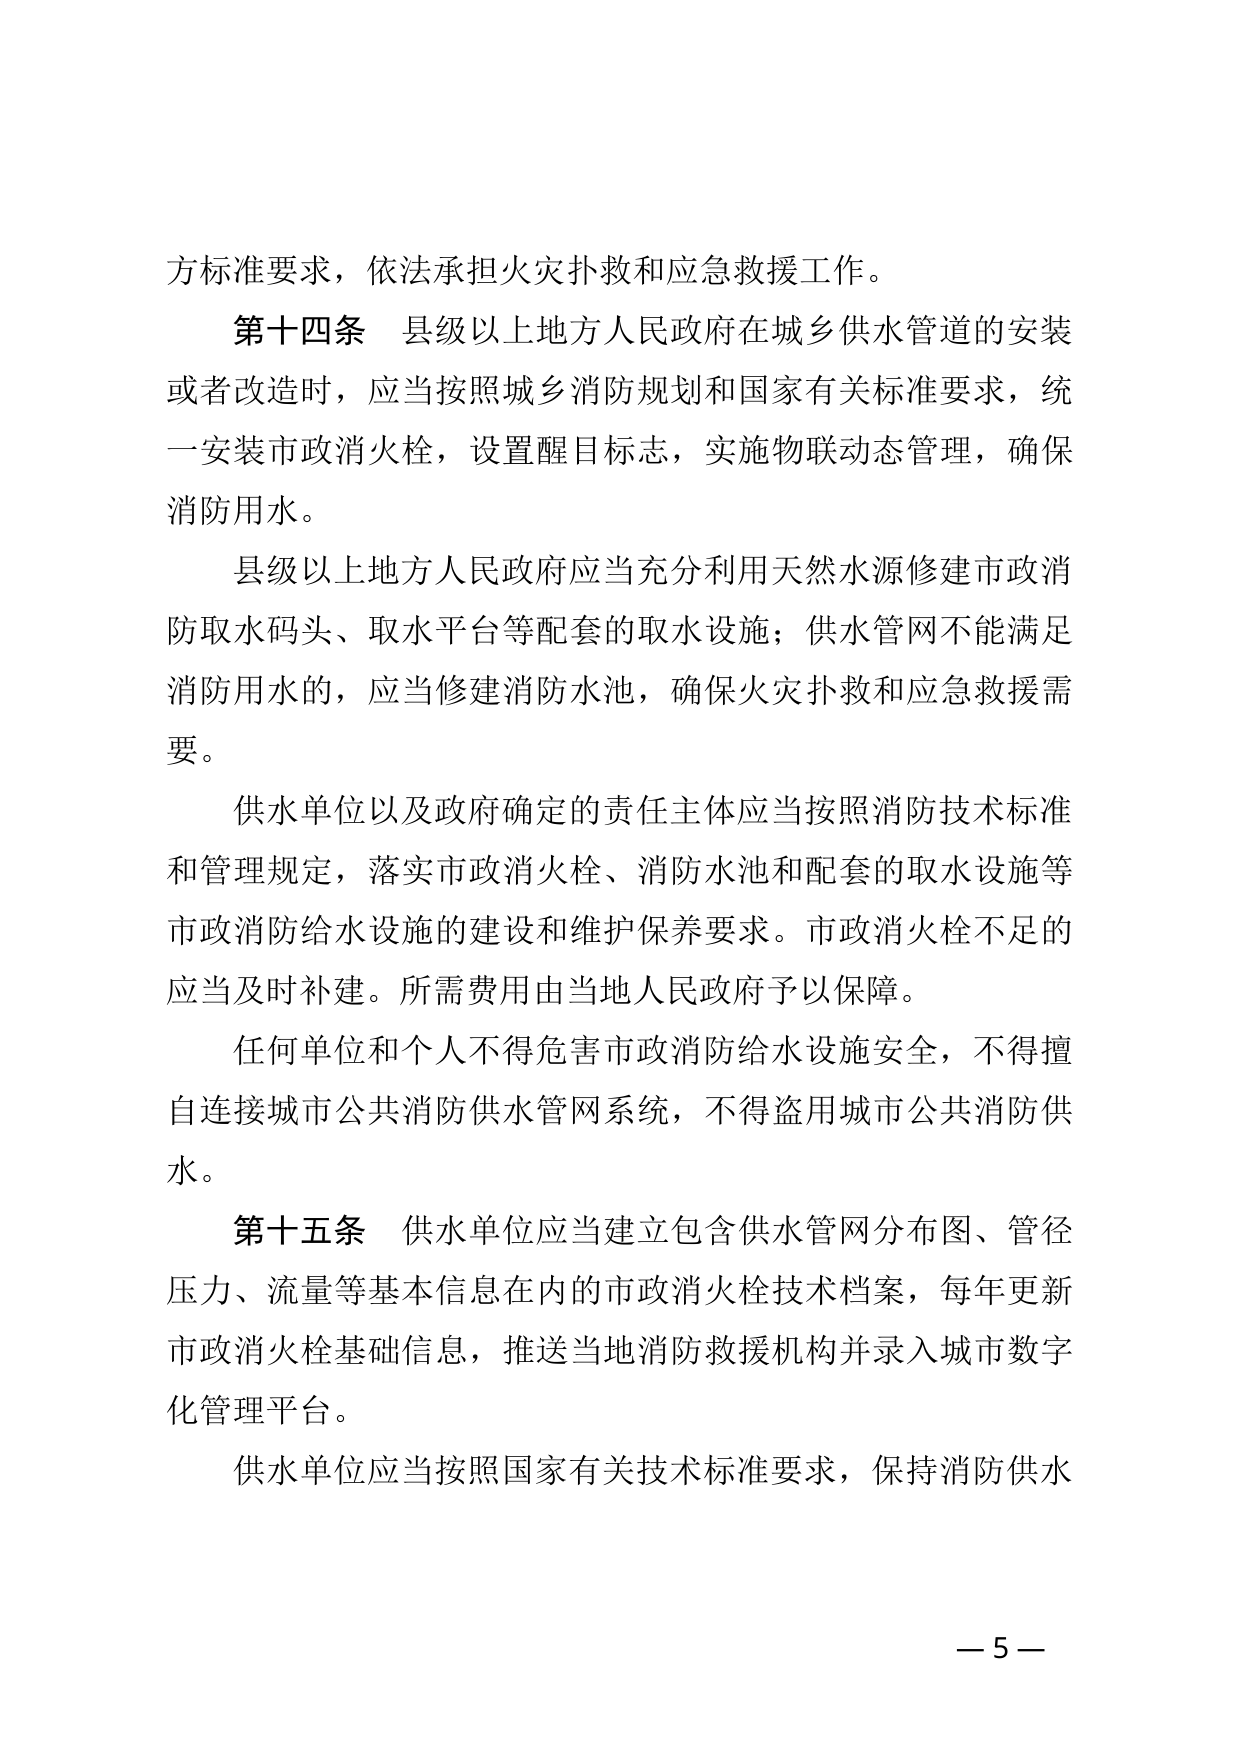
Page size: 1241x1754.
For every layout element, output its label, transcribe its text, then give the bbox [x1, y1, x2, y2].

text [165, 235, 1075, 295]
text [165, 1435, 1075, 1495]
text 供水单位以及政府确定的责任主体应当按照消防技术标准和管理规定，落实市政消火栓、消防水池和配套的取水设施等市政消防给水设施的建设和维护保养要求。市政消火栓不足的应当及时补建。所需费用由当地人民政府予以保障。 [165, 775, 1075, 1015]
text 第十五条 供水单位应当建立包含供水管网分布图、管径、压力、流量等基本信息在内的市政消火栓技术档案，每年更新市政消火栓基础信息，推送当地消防救援机构并录入城市数字化管理平台。 [165, 1195, 1075, 1435]
text 第十四条 县级以上地方人民政府在城乡供水管道的安装或者改造时，应当按照城乡消防规划和国家有关标准要求，统一安装市政消火栓，设置醒目标志，实施物联动态管理，确保消防用水。 [165, 295, 1075, 535]
text 县级以上地方人民政府应当充分利用天然水源修建市政消防取水码头、取水平台等配套的取水设施；供水管网不能满足消防用水的，应当修建消防水池，确保火灾扑救和应急救援需要。 [165, 535, 1075, 775]
text 任何单位和个人不得危害市政消防给水设施安全，不得擅自连接城市公共消防供水管网系统，不得盗用城市公共消防供水。 [165, 1015, 1075, 1195]
